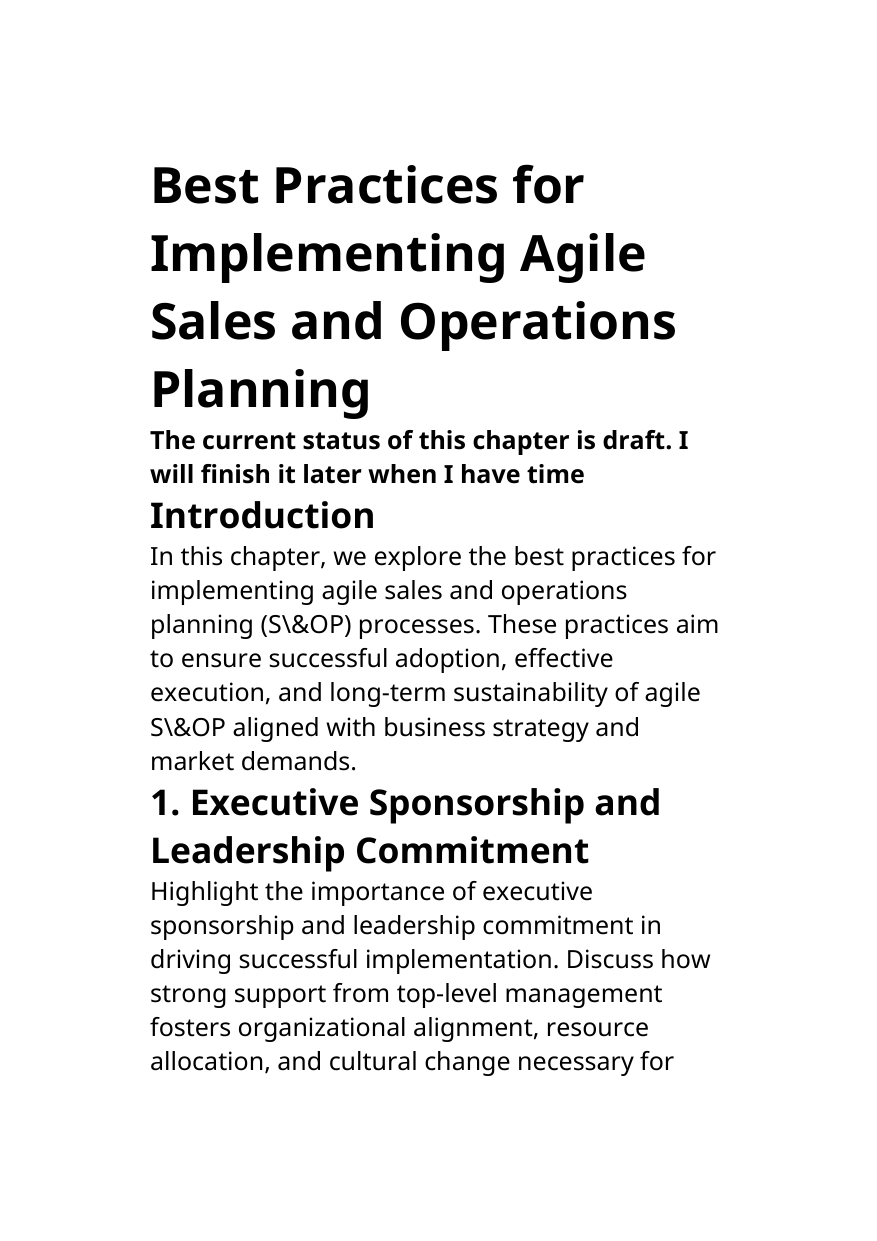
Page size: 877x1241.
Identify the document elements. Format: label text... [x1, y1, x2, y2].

text In this chapter, we explore the best practices for implementing agile sales and operations planning (S\&OP) processes. These practices aim to ensure successful adoption, effective execution, and long-term sustainability of agile S\&OP aligned with business strategy and market demands. [150, 539, 727, 777]
subtitle 1. Executive Sponsorship and Leadership Commitment [150, 777, 727, 874]
subtitle Best Practices for Implementing Agile Sales and Operations Planning [150, 150, 727, 422]
subtitle Introduction [150, 491, 727, 539]
text The current status of this chapter is draft. I will finish it later when I have time [150, 422, 727, 491]
